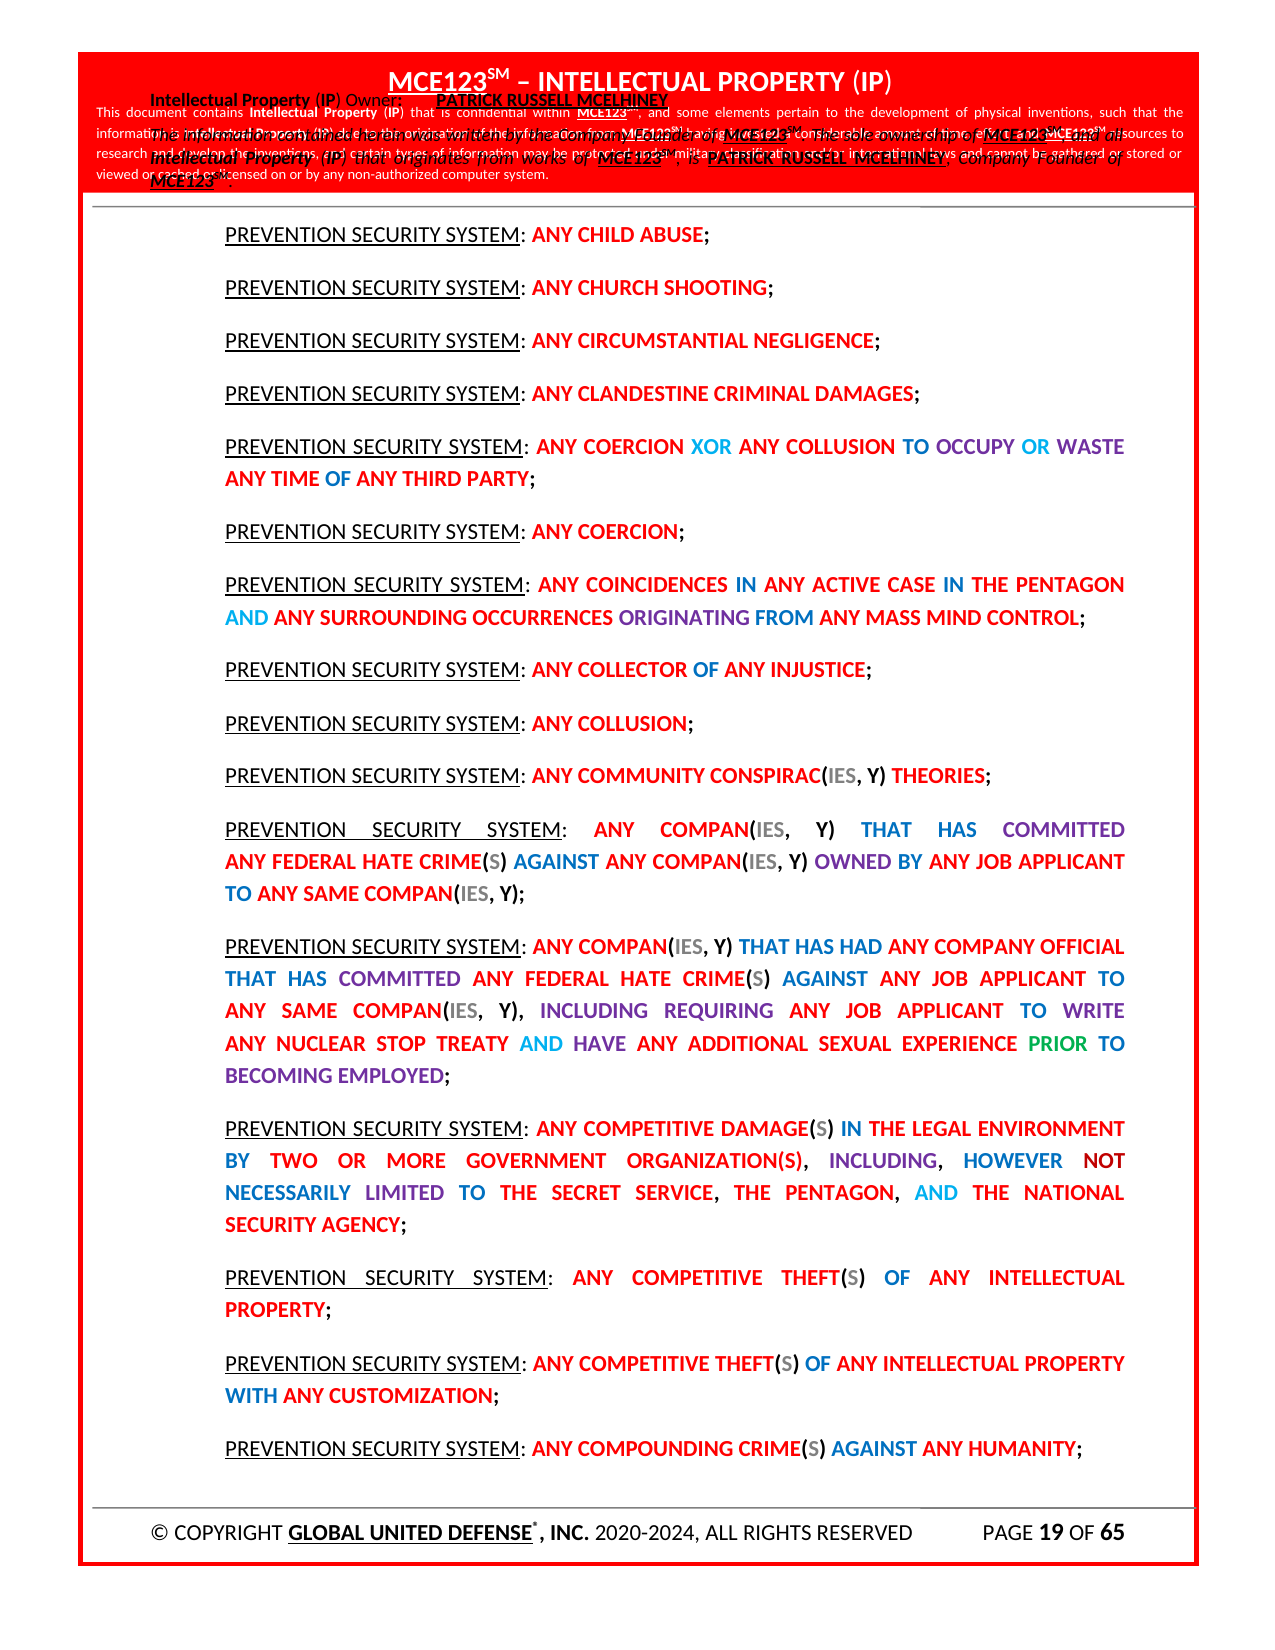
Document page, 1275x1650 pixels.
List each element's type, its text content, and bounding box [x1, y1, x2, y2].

text PREVENTION SECURITY SYSTEM: ANY COLLECTOR OF ANY INJUSTICE; [225, 656, 1125, 684]
text PREVENTION SECURITY SYSTEM: ANY COMMUNITY CONSPIRAC(IES, Y) THEORIES; [225, 762, 1125, 790]
text PREVENTION SECURITY SYSTEM: ANY COERCION XOR ANY COLLUSION TO OCCUPY OR WASTE ANY TIME OF ANY THIRD PARTY; [225, 432, 1125, 492]
text PREVENTION SECURITY SYSTEM: ANY COINCIDENCES IN ANY ACTIVE CASE IN THE PENTAGON AND ANY SURROUNDING OCCURRENCES ORIGINATING FROM ANY MASS MIND CONTROL; [225, 570, 1125, 631]
text PREVENTION SECURITY SYSTEM: ANY CIRCUMSTANTIAL NEGLIGENCE; [225, 326, 1125, 354]
text PREVENTION SECURITY SYSTEM: ANY COMPETITIVE THEFT(S) OF ANY INTELLECTUAL PROPERTY; [225, 1263, 1125, 1324]
text PREVENTION SECURITY SYSTEM: ANY COMPOUNDING CRIME(S) AGAINST ANY HUMANITY; [225, 1434, 1125, 1462]
text PREVENTION SECURITY SYSTEM: ANY COLLUSION; [225, 709, 1125, 737]
text PREVENTION SECURITY SYSTEM: ANY COMPETITIVE THEFT(S) OF ANY INTELLECTUAL PROPERTY WITH ANY CUSTOMIZATION; [225, 1349, 1125, 1409]
text PREVENTION SECURITY SYSTEM: ANY COERCION; [225, 517, 1125, 545]
text PREVENTION SECURITY SYSTEM: ANY CHURCH SHOOTING; [225, 273, 1125, 301]
text PREVENTION SECURITY SYSTEM: ANY CLANDESTINE CRIMINAL DAMAGES; [225, 379, 1125, 407]
text PREVENTION SECURITY SYSTEM: ANY COMPETITIVE DAMAGE(S) IN THE LEGAL ENVIRONMENT BY TWO OR MORE GOVERNMENT ORGANIZATION(S), INCLUDING, HOWEVER NOT NECESSARILY LIMITED TO THE SECRET SERVICE, THE PENTAGON, AND THE NATIONAL SECURITY AGENCY; [225, 1114, 1125, 1238]
text PREVENTION SECURITY SYSTEM: ANY CHILD ABUSE; [225, 220, 1125, 248]
text PREVENTION SECURITY SYSTEM: ANY COMPAN(IES, Y) THAT HAS COMMITTED ANY FEDERAL HATE CRIME(S) AGAINST ANY COMPAN(IES, Y) OWNED BY ANY JOB APPLICANT TO ANY SAME COMPAN(IES, Y); [225, 815, 1125, 907]
text PREVENTION SECURITY SYSTEM: ANY COMPAN(IES, Y) THAT HAS HAD ANY COMPANY OFFICIAL THAT HAS COMMITTED ANY FEDERAL HATE CRIME(S) AGAINST ANY JOB APPLICANT TO ANY SAME COMPAN(IES, Y), INCLUDING REQUIRING ANY JOB APPLICANT TO WRITE ANY NUCLEAR STOP TREATY AND HAVE ANY ADDITIONAL SEXUAL EXPERIENCE PRIOR TO BECOMING EMPLOYED; [225, 932, 1125, 1089]
